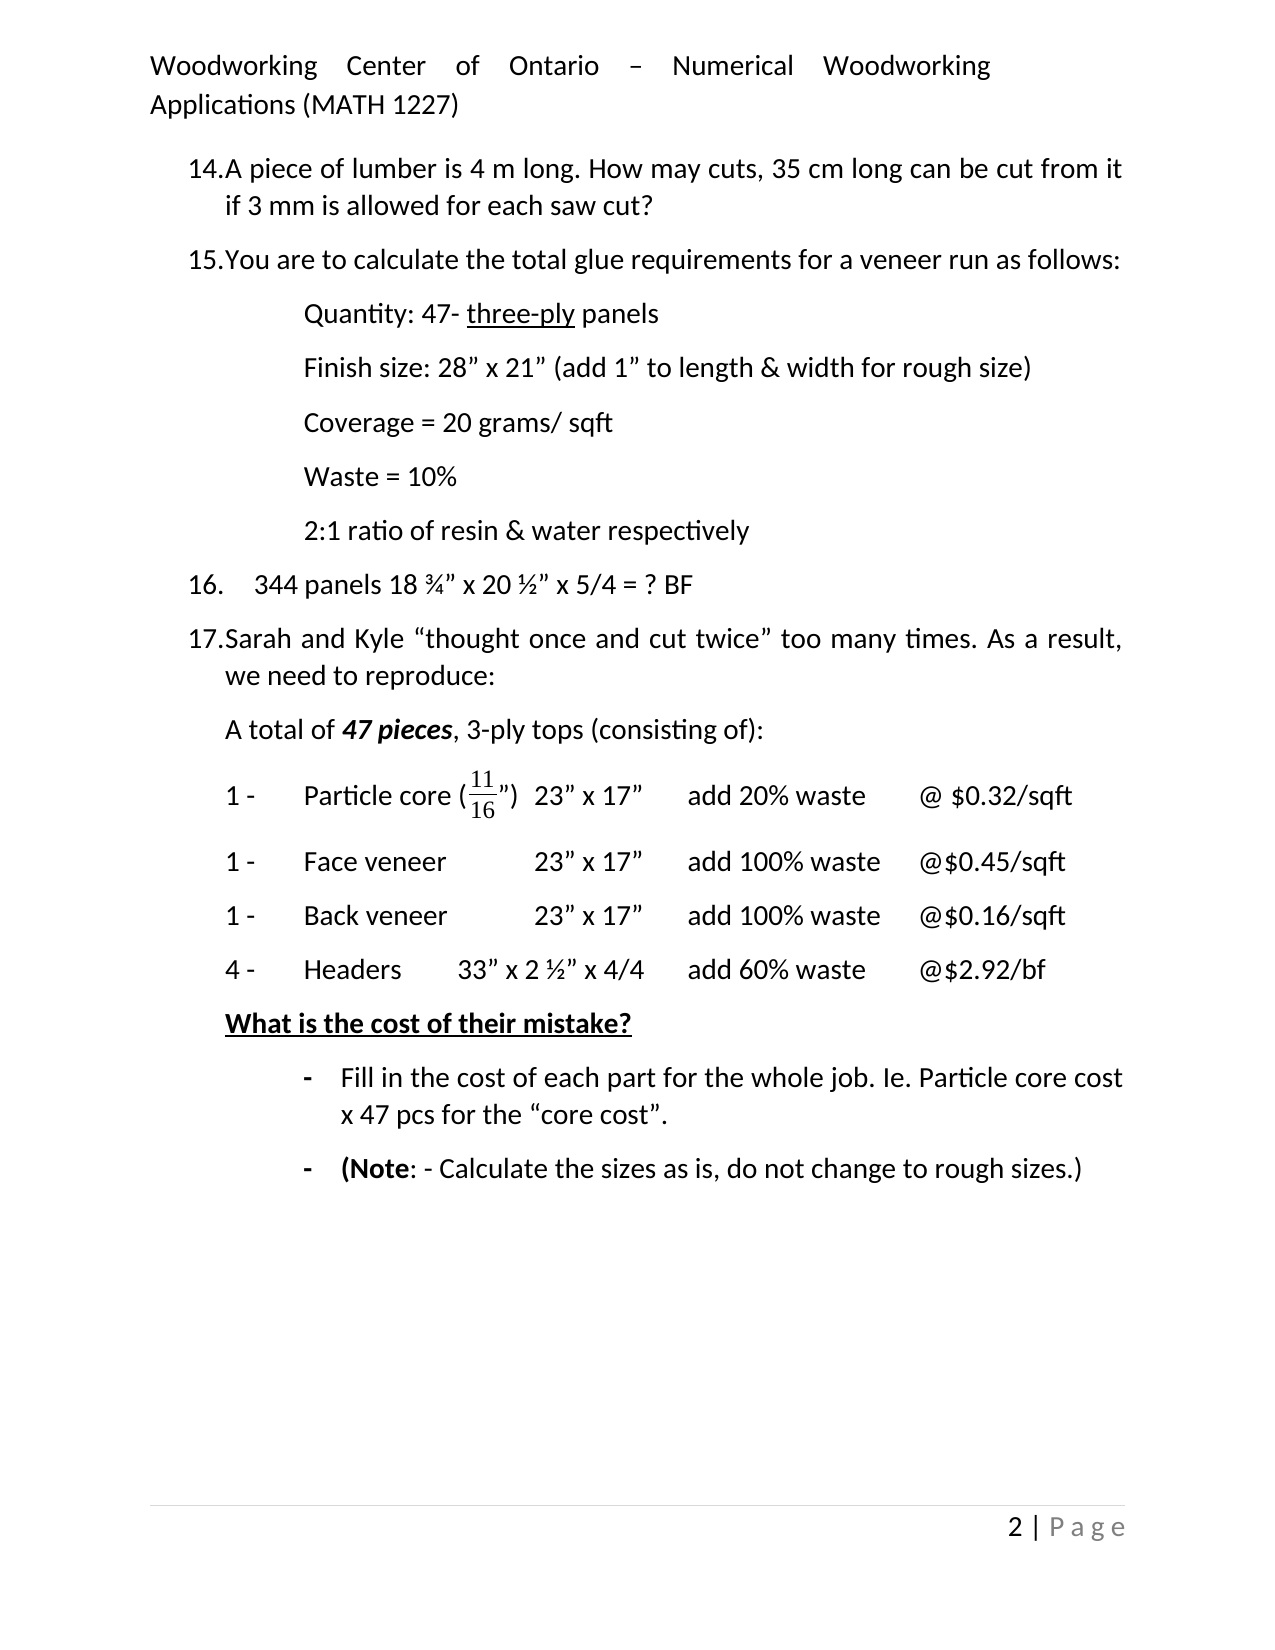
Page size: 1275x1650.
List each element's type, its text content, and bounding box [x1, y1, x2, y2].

text Quantity: 47- three-ply panels [187, 296, 1124, 331]
list You are to calculate the total glue requirements for a veneer run as follows: [187, 241, 1124, 277]
list Sarah and Kyle “thought once and cut twice” too many times. As a result, we need to reproduce: [187, 620, 1124, 693]
list Fill in the cost of each part for the whole job. Ie. Particle core cost x 47 pcs for the “core cost”. [303, 1059, 1124, 1132]
text 1 - Face veneer 23” x 17” add 100% waste @$0.45/sqft [225, 843, 1124, 878]
text Finish size: 28” x 21” (add 1” to length & width for rough size) [187, 349, 1124, 385]
text A total of 47 pieces, 3-ply tops (consisting of): [225, 711, 1124, 747]
text What is the cost of their mistake? [225, 1005, 1124, 1041]
text 1 - Particle core (”) 23” x 17” add 20% waste @ $0.32/sqft [225, 765, 1124, 824]
text 2:1 ratio of resin & water respectively [264, 512, 1124, 547]
list (Note: - Calculate the sizes as is, do not change to rough sizes.) [303, 1151, 1124, 1186]
text Coverage = 20 grams/ sqft [264, 404, 1124, 439]
text 4 - Headers 33” x 2 ½” x 4/4 add 60% waste @$2.92/bf [225, 951, 1124, 987]
text Waste = 10% [264, 458, 1124, 493]
list 344 panels 18 ¾” x 20 ½” x 5/4 = ? BF [187, 566, 1124, 601]
list A piece of lumber is 4 m long. How may cuts, 35 cm long can be cut from it if 3 mm is allowed for each saw cut? [187, 150, 1124, 223]
text 1 - Back veneer 23” x 17” add 100% waste @$0.16/sqft [225, 897, 1124, 932]
